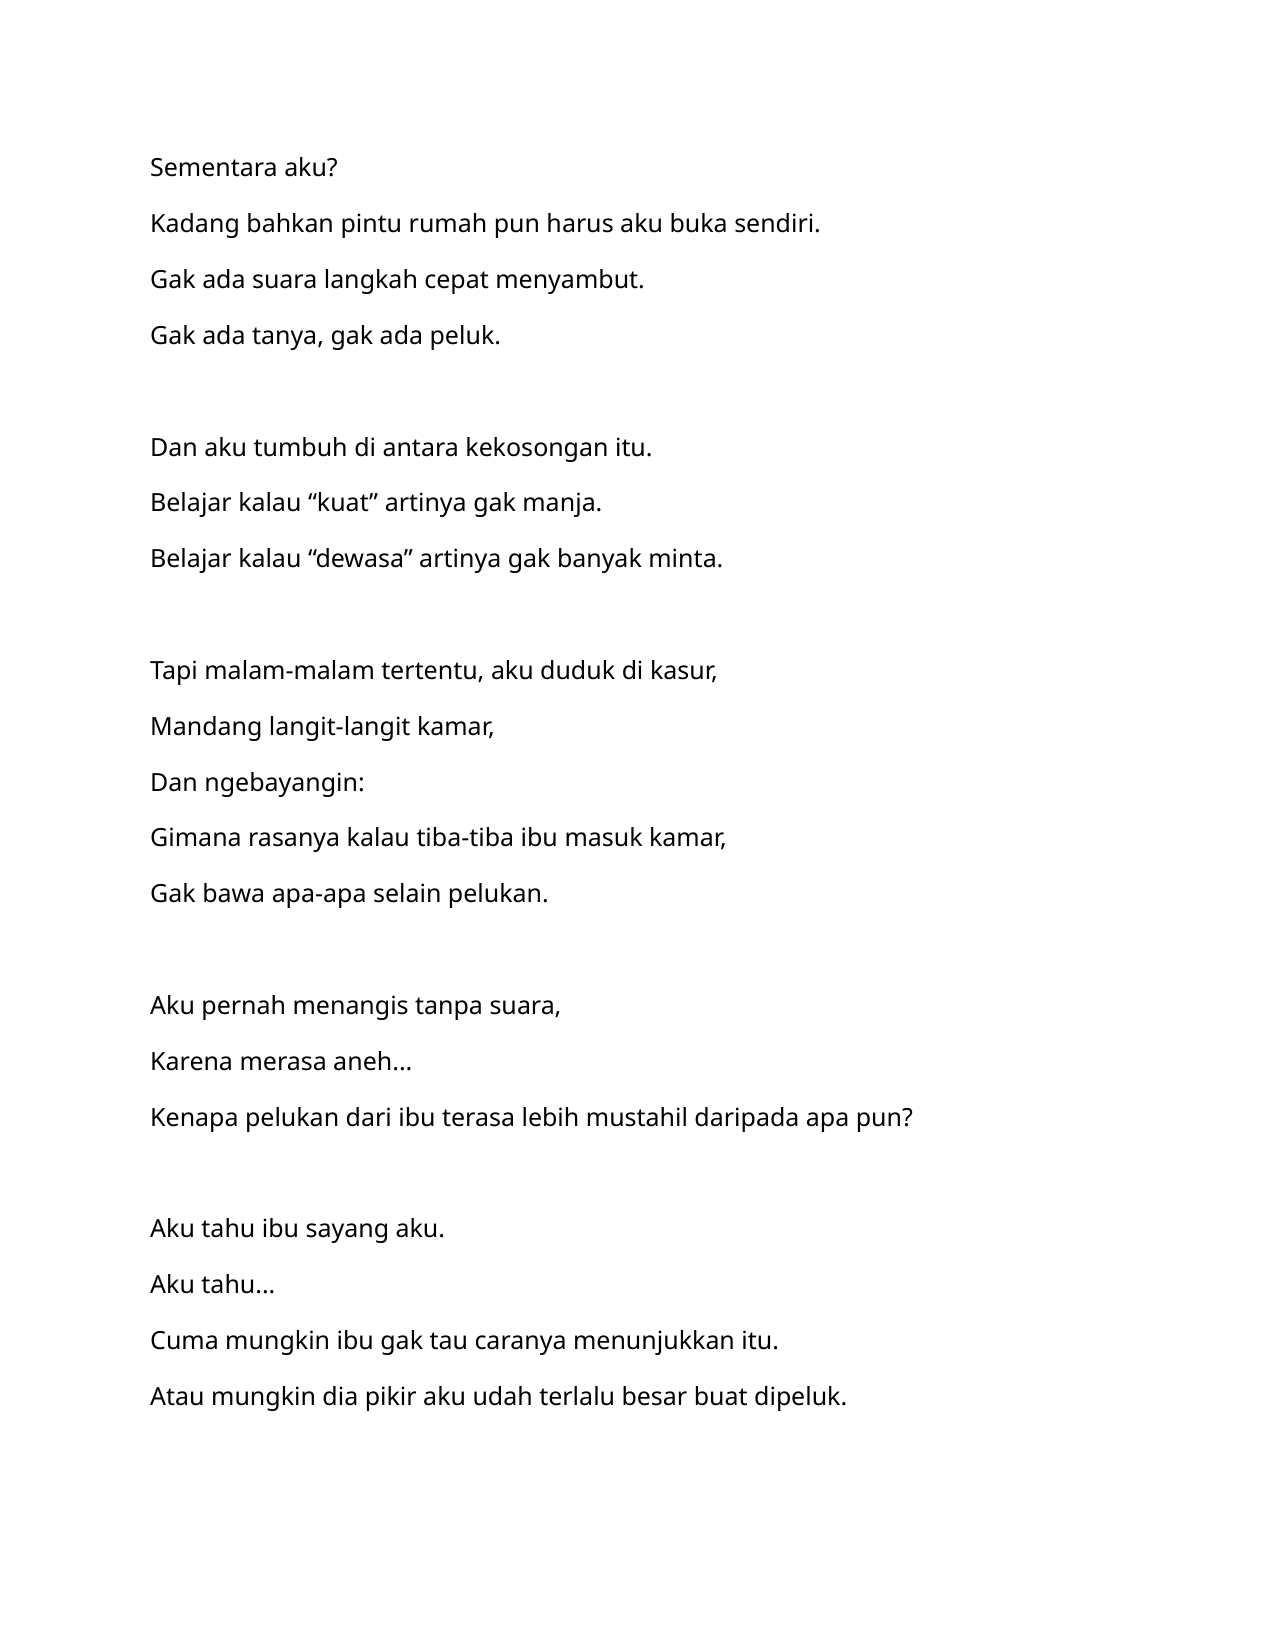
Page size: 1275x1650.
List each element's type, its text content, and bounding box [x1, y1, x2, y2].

text Belajar kalau “dewasa” artinya gak banyak minta. [150, 541, 1125, 575]
text Gak ada tanya, gak ada peluk. [150, 317, 1125, 352]
text Kadang bahkan pintu rumah pun harus aku buka sendiri. [150, 206, 1125, 240]
text Dan ngebayangin: [150, 764, 1125, 798]
text Atau mungkin dia pikir aku udah terlalu besar buat dipeluk. [150, 1378, 1125, 1412]
text Aku pernah menangis tanpa suara, [150, 987, 1125, 1022]
text Belajar kalau “kuat” artinya gak manja. [150, 485, 1125, 519]
text Gimana rasanya kalau tiba-tiba ibu masuk kamar, [150, 820, 1125, 854]
text Mandang langit-langit kamar, [150, 708, 1125, 742]
text Kenapa pelukan dari ibu terasa lebih mustahil daripada apa pun? [150, 1099, 1125, 1133]
text Gak bawa apa-apa selain pelukan. [150, 876, 1125, 910]
text Aku tahu ibu sayang aku. [150, 1211, 1125, 1245]
text Gak ada suara langkah cepat menyambut. [150, 262, 1125, 296]
text Sementara aku? [150, 150, 1125, 184]
text Tapi malam-malam tertentu, aku duduk di kasur, [150, 652, 1125, 687]
text Karena merasa aneh... [150, 1043, 1125, 1077]
text Cuma mungkin ibu gak tau caranya menunjukkan itu. [150, 1322, 1125, 1357]
text Aku tahu... [150, 1267, 1125, 1301]
text Dan aku tumbuh di antara kekosongan itu. [150, 429, 1125, 463]
